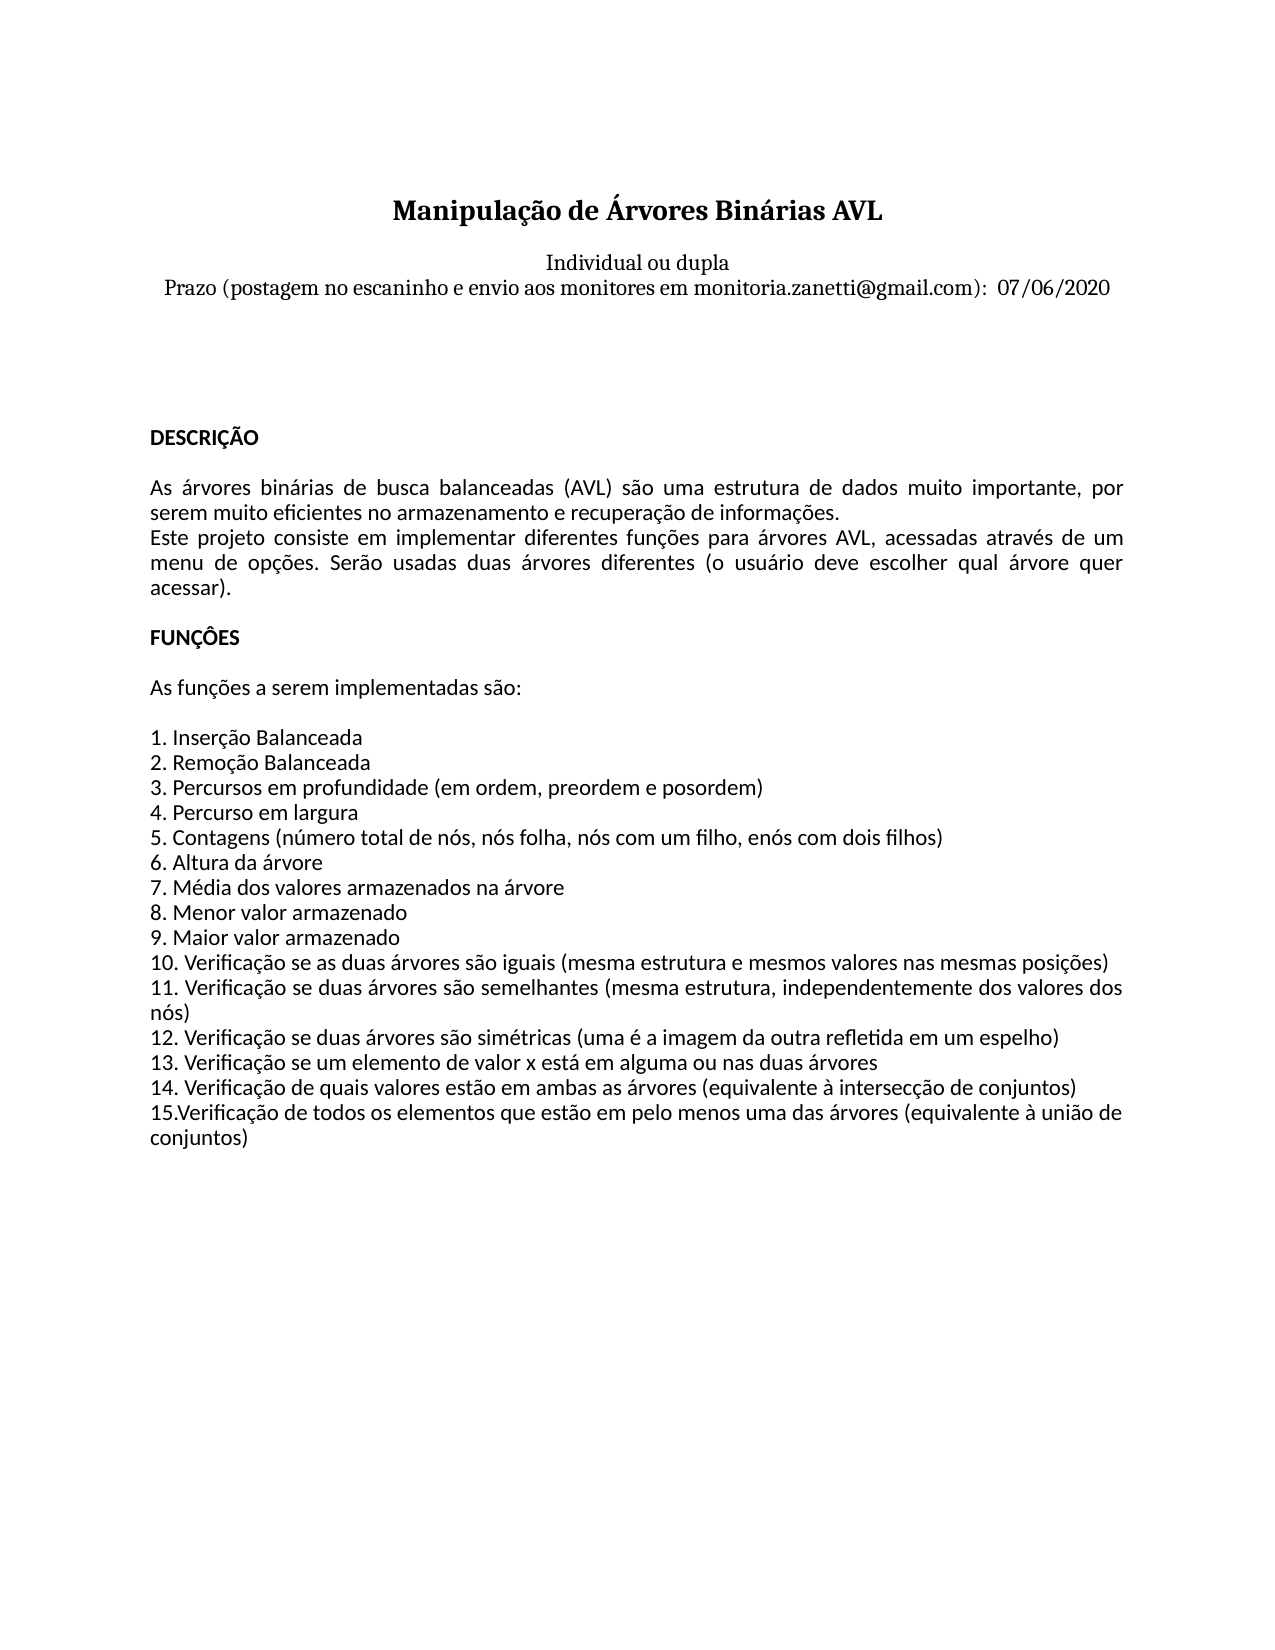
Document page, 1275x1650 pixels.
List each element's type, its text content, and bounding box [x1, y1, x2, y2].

text 1. Inserção Balanceada [150, 725, 1125, 750]
text 10. Verificação se as duas árvores são iguais (mesma estrutura e mesmos valores nas mesmas posições) [150, 950, 1125, 975]
text 4. Percurso em largura [150, 800, 1125, 825]
text 12. Verificação se duas árvores são simétricas (uma é a imagem da outra refletida em um espelho) [150, 1025, 1125, 1050]
text 2. Remoção Balanceada [150, 750, 1125, 775]
text 9. Maior valor armazenado [150, 925, 1125, 950]
text 11. Verificação se duas árvores são semelhantes (mesma estrutura, independentemente dos valores dos nós) [150, 975, 1125, 1025]
text As funções a serem implementadas são: [150, 675, 1125, 700]
text Prazo (postagem no escaninho e envio aos monitores em monitoria.zanetti@gmail.com): 07/06/2020 [150, 275, 1125, 300]
text 13. Verificação se um elemento de valor x está em alguma ou nas duas árvores [150, 1050, 1125, 1075]
text 14. Verificação de quais valores estão em ambas as árvores (equivalente à intersecção de conjuntos) [150, 1075, 1125, 1100]
text DESCRIÇÃO [150, 425, 1125, 450]
text FUNÇÔES [150, 625, 1125, 650]
text 7. Média dos valores armazenados na árvore [150, 875, 1125, 900]
text Individual ou dupla [150, 250, 1125, 275]
text Manipulação de Árvores Binárias AVL [150, 200, 1125, 225]
text 5. Contagens (número total de nós, nós folha, nós com um filho, enós com dois filhos) [150, 825, 1125, 850]
text Este projeto consiste em implementar diferentes funções para árvores AVL, acessadas através de um menu de opções. Serão usadas duas árvores diferentes (o usuário deve escolher qual árvore quer acessar). [150, 525, 1125, 600]
text 3. Percursos em profundidade (em ordem, preordem e posordem) [150, 775, 1125, 800]
text 15.Verificação de todos os elementos que estão em pelo menos uma das árvores (equivalente à união de conjuntos) [150, 1100, 1125, 1150]
text 8. Menor valor armazenado [150, 900, 1125, 925]
text 6. Altura da árvore [150, 850, 1125, 875]
text As árvores binárias de busca balanceadas (AVL) são uma estrutura de dados muito importante, por serem muito eficientes no armazenamento e recuperação de informações. [150, 475, 1125, 525]
